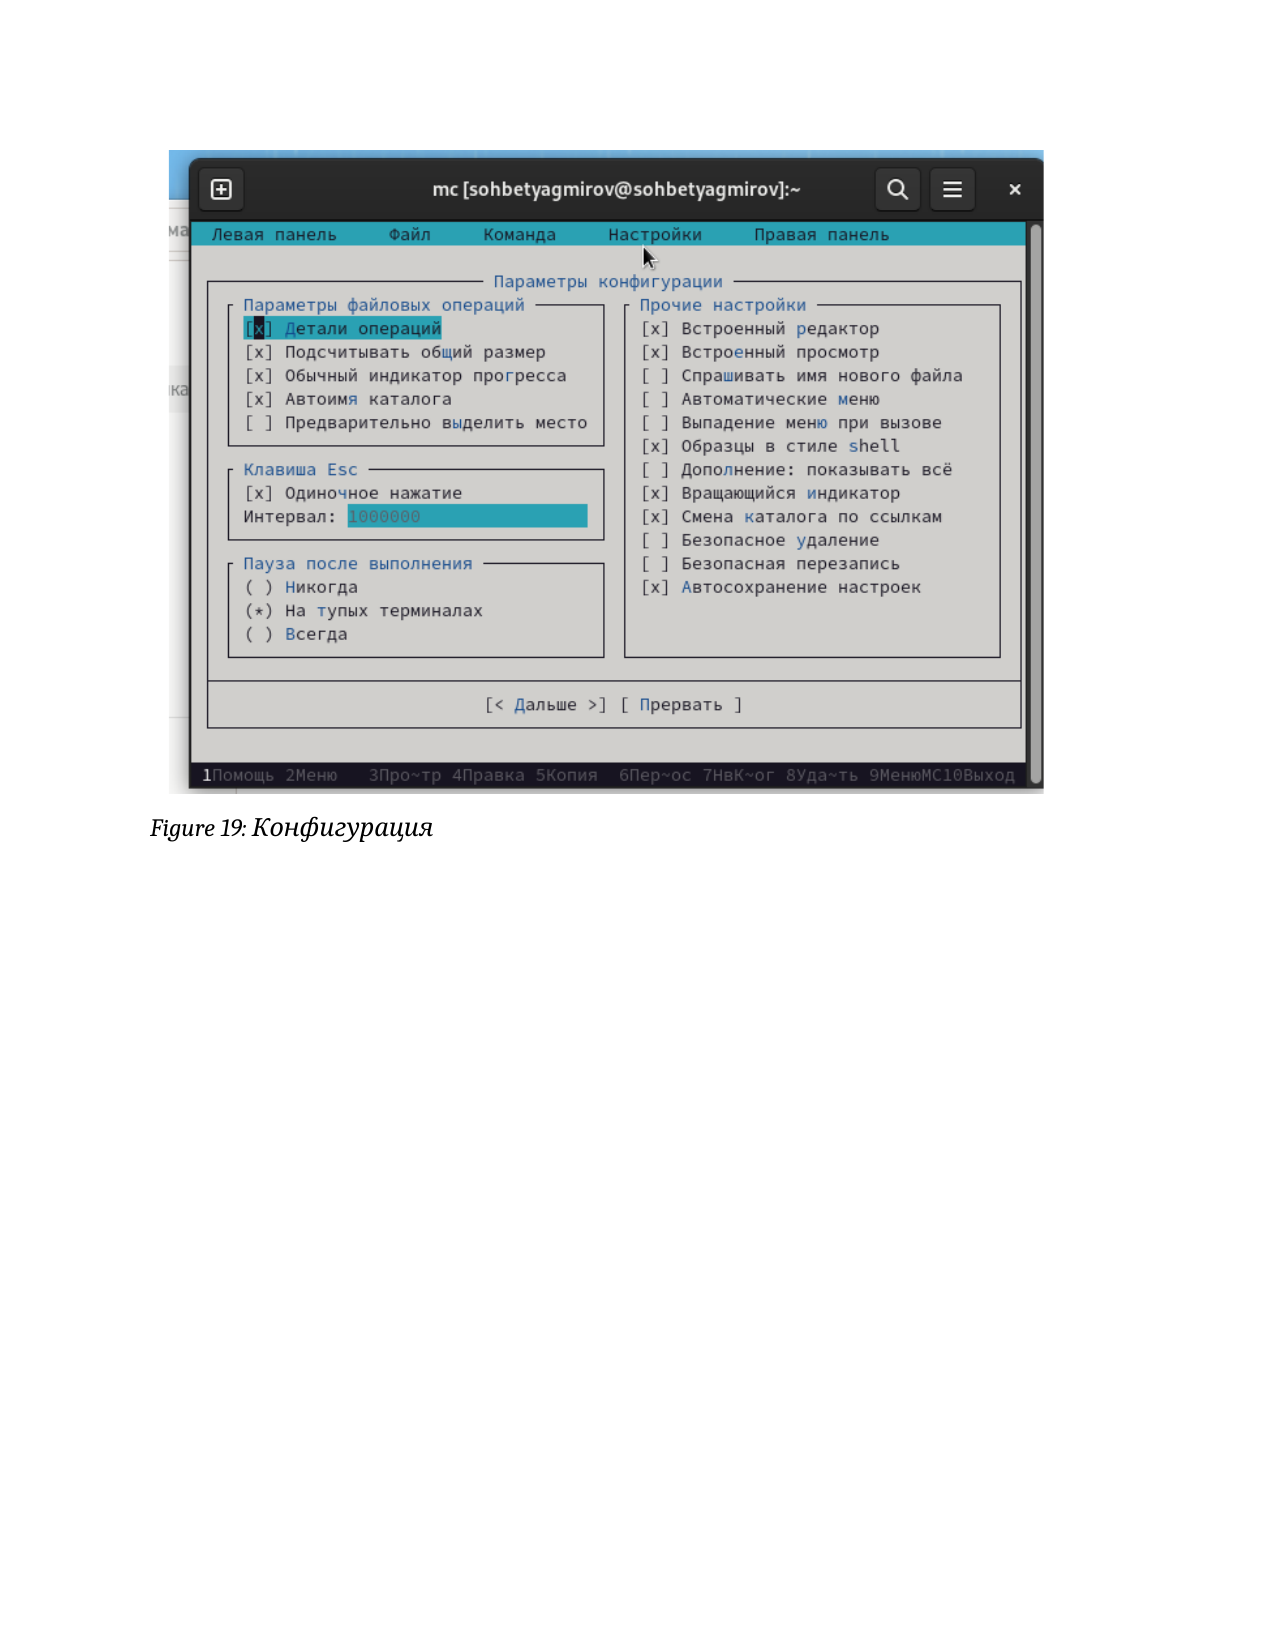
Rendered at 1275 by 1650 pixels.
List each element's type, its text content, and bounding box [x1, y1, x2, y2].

text Figure 19: Конфигурация [150, 814, 1125, 843]
picture [168, 150, 1044, 794]
